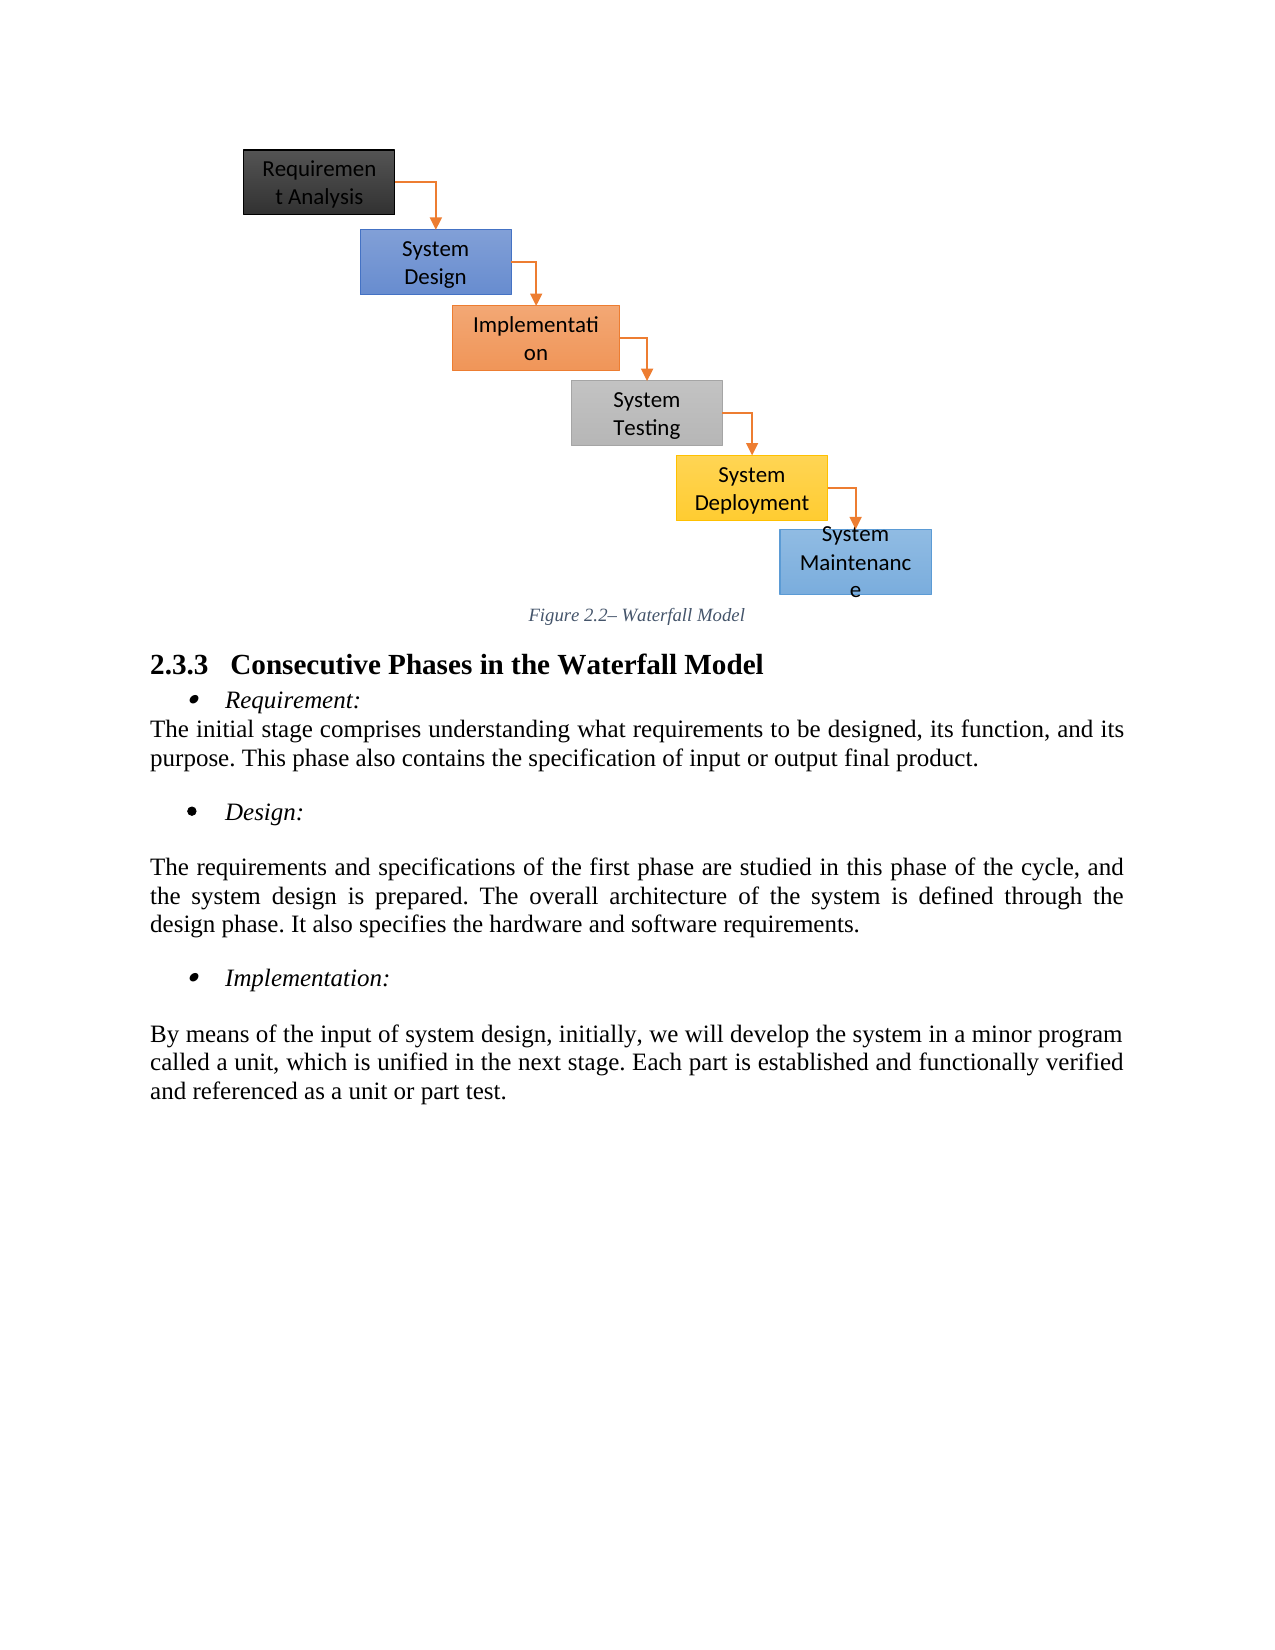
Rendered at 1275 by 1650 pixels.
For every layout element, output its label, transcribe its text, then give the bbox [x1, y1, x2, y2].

text Figure 2.2– Waterfall Model [150, 604, 1125, 626]
list Implementation: [187, 963, 1125, 992]
text By means of the input of system design, initially, we will develop the system in a minor program called a unit, which is unified in the next stage. Each part is established and functionally verified and referenced as a unit or part test. [150, 1019, 1125, 1105]
list Requirement: [187, 685, 1125, 714]
text The initial stage comprises understanding what requirements to be designed, its function, and its purpose. This phase also contains the specification of input or output final product. [150, 714, 1125, 772]
text The requirements and specifications of the first phase are studied in this phase of the cycle, and the system design is prepared. The overall architecture of the system is defined through the design phase. It also specifies the hardware and software requirements. [150, 852, 1125, 938]
list Design: [187, 797, 1125, 825]
subtitle 2.3.3 Consecutive Phases in the Waterfall Model [150, 647, 1125, 680]
